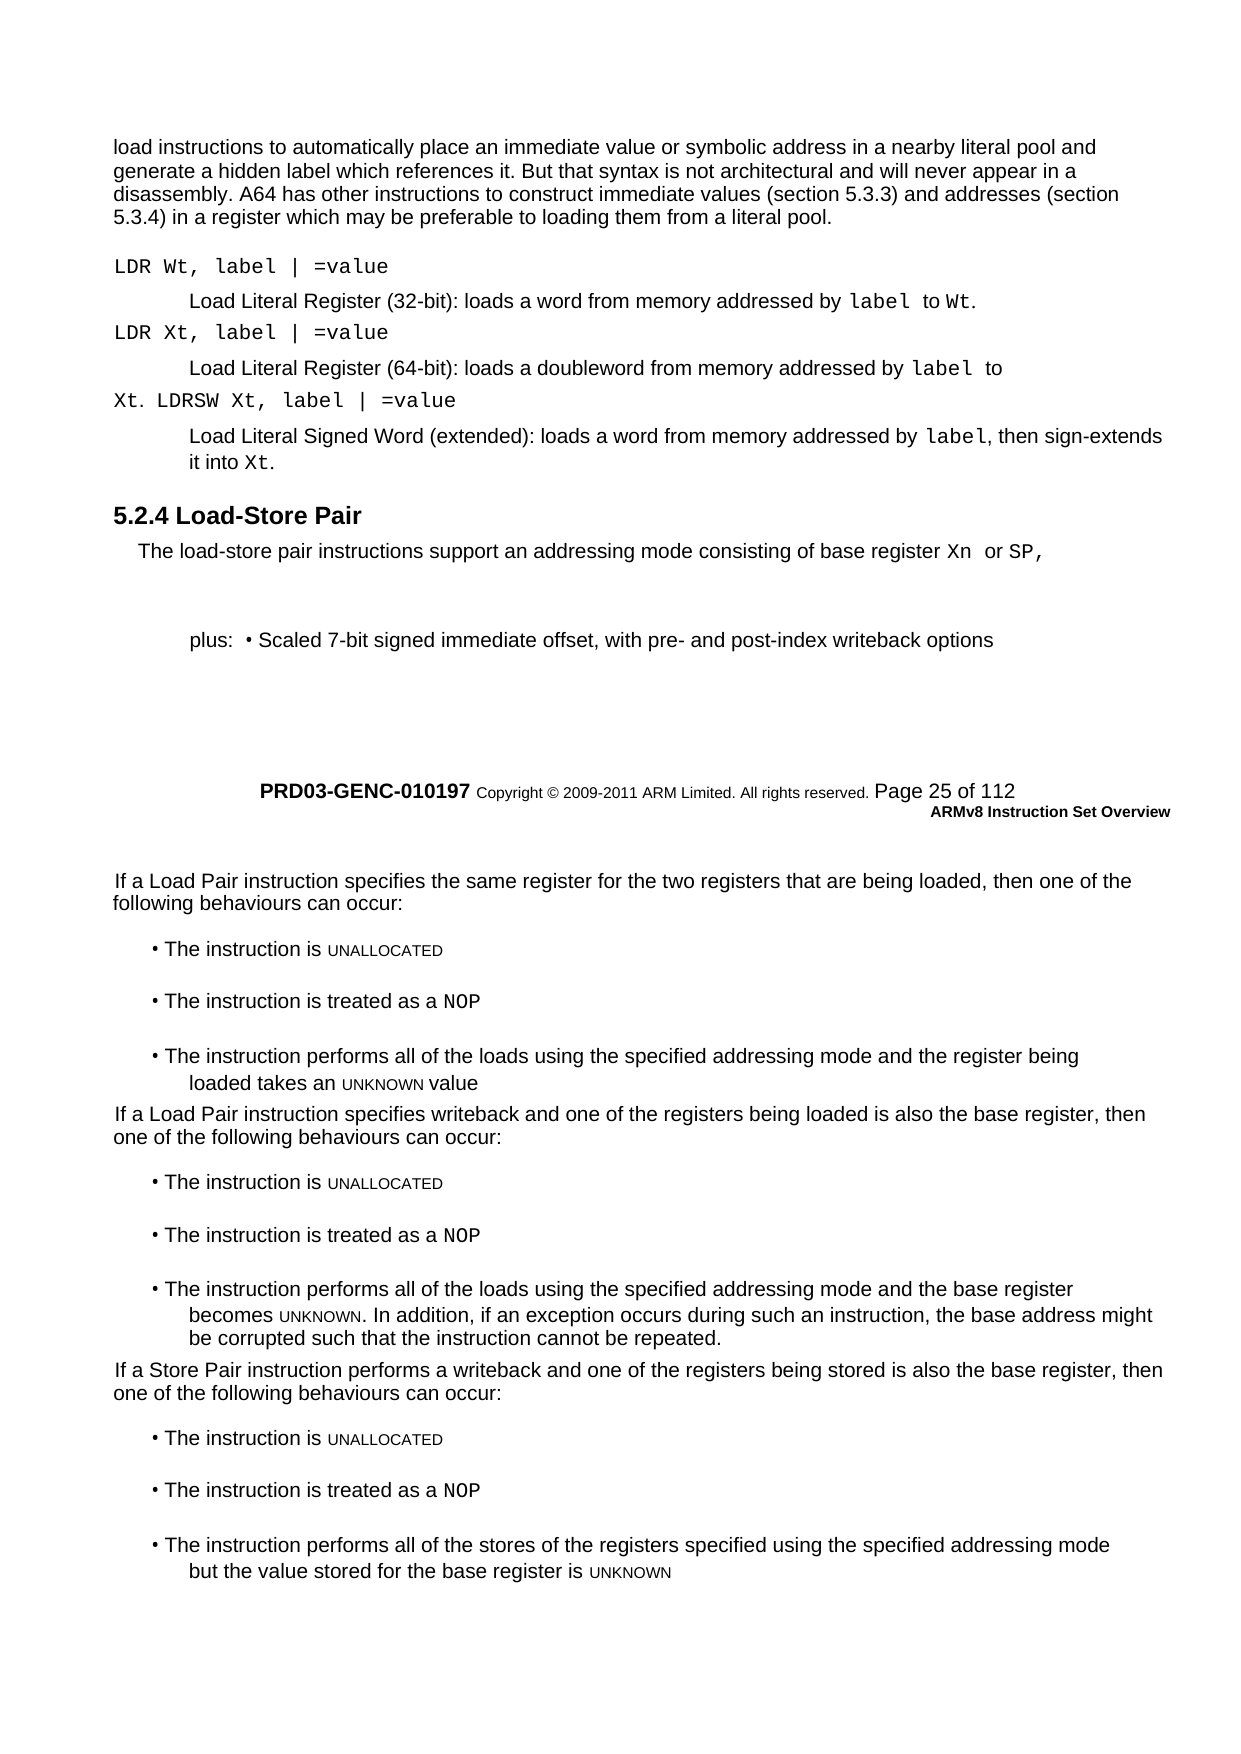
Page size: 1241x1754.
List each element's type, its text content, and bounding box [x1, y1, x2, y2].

text • The instruction performs all of the loads using the specified addressing mode and the register being loaded takes an UNKNOWN value [151, 1031, 1110, 1094]
text If a Load Pair instruction specifies the same register for the two registers that are being loaded, then one of the following behaviours can occur: [113, 871, 1138, 915]
text • The instruction is treated as a NOP [151, 1211, 1175, 1254]
text • The instruction is UNALLOCATED [151, 1414, 1175, 1457]
text • The instruction is treated as a NOP [151, 1467, 1175, 1509]
text 5.2.4 Load-Store Pair [113, 501, 1175, 530]
text • The instruction is UNALLOCATED [151, 1159, 1175, 1201]
text If a Load Pair instruction specifies writeback and one of the registers being loaded is also the base register, then one of the following behaviours can occur: [113, 1103, 1151, 1149]
text • The instruction performs all of the loads using the specified addressing mode and the base register becomes UNKNOWN. In addition, if an exception occurs during such an instruction, the base address might be corrupted such that the instruction cannot be repeated. [151, 1264, 1165, 1350]
text ARMv8 Instruction Set Overview [100, 803, 1171, 821]
text Load Literal Signed Word (extended): loads a word from memory addressed by label, then sign-extends it into Xt. [189, 424, 1167, 476]
text LDR Xt, label | =value [113, 322, 1175, 346]
text Load Literal Register (32-bit): loads a word from memory addressed by label to Wt. [189, 289, 1175, 315]
text PRD03-GENC-010197 Copyright © 2009-2011 ARM Limited. All rights reserved. Page 25 of 112 [100, 779, 1175, 803]
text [113, 136, 1152, 229]
text • The instruction is treated as a NOP [151, 978, 1175, 1021]
text LDR Wt, label | =value [113, 256, 1175, 279]
text • The instruction performs all of the stores of the registers specified using the specified addressing mode but the value stored for the base register is UNKNOWN [151, 1520, 1141, 1583]
text If a Store Pair instruction performs a writeback and one of the registers being stored is also the base register, then one of the following behaviours can occur: [113, 1359, 1169, 1404]
text Load Literal Register (64-bit): loads a doubleword from memory addressed by label to Xt. LDRSW Xt, label | =value [113, 356, 1038, 413]
text • The instruction is UNALLOCATED [151, 926, 1175, 968]
text The load-store pair instructions support an addressing mode consisting of base register Xn or SP, plus: • Scaled 7-bit signed immediate offset, with pre- and post-index writeback options [113, 539, 1071, 660]
